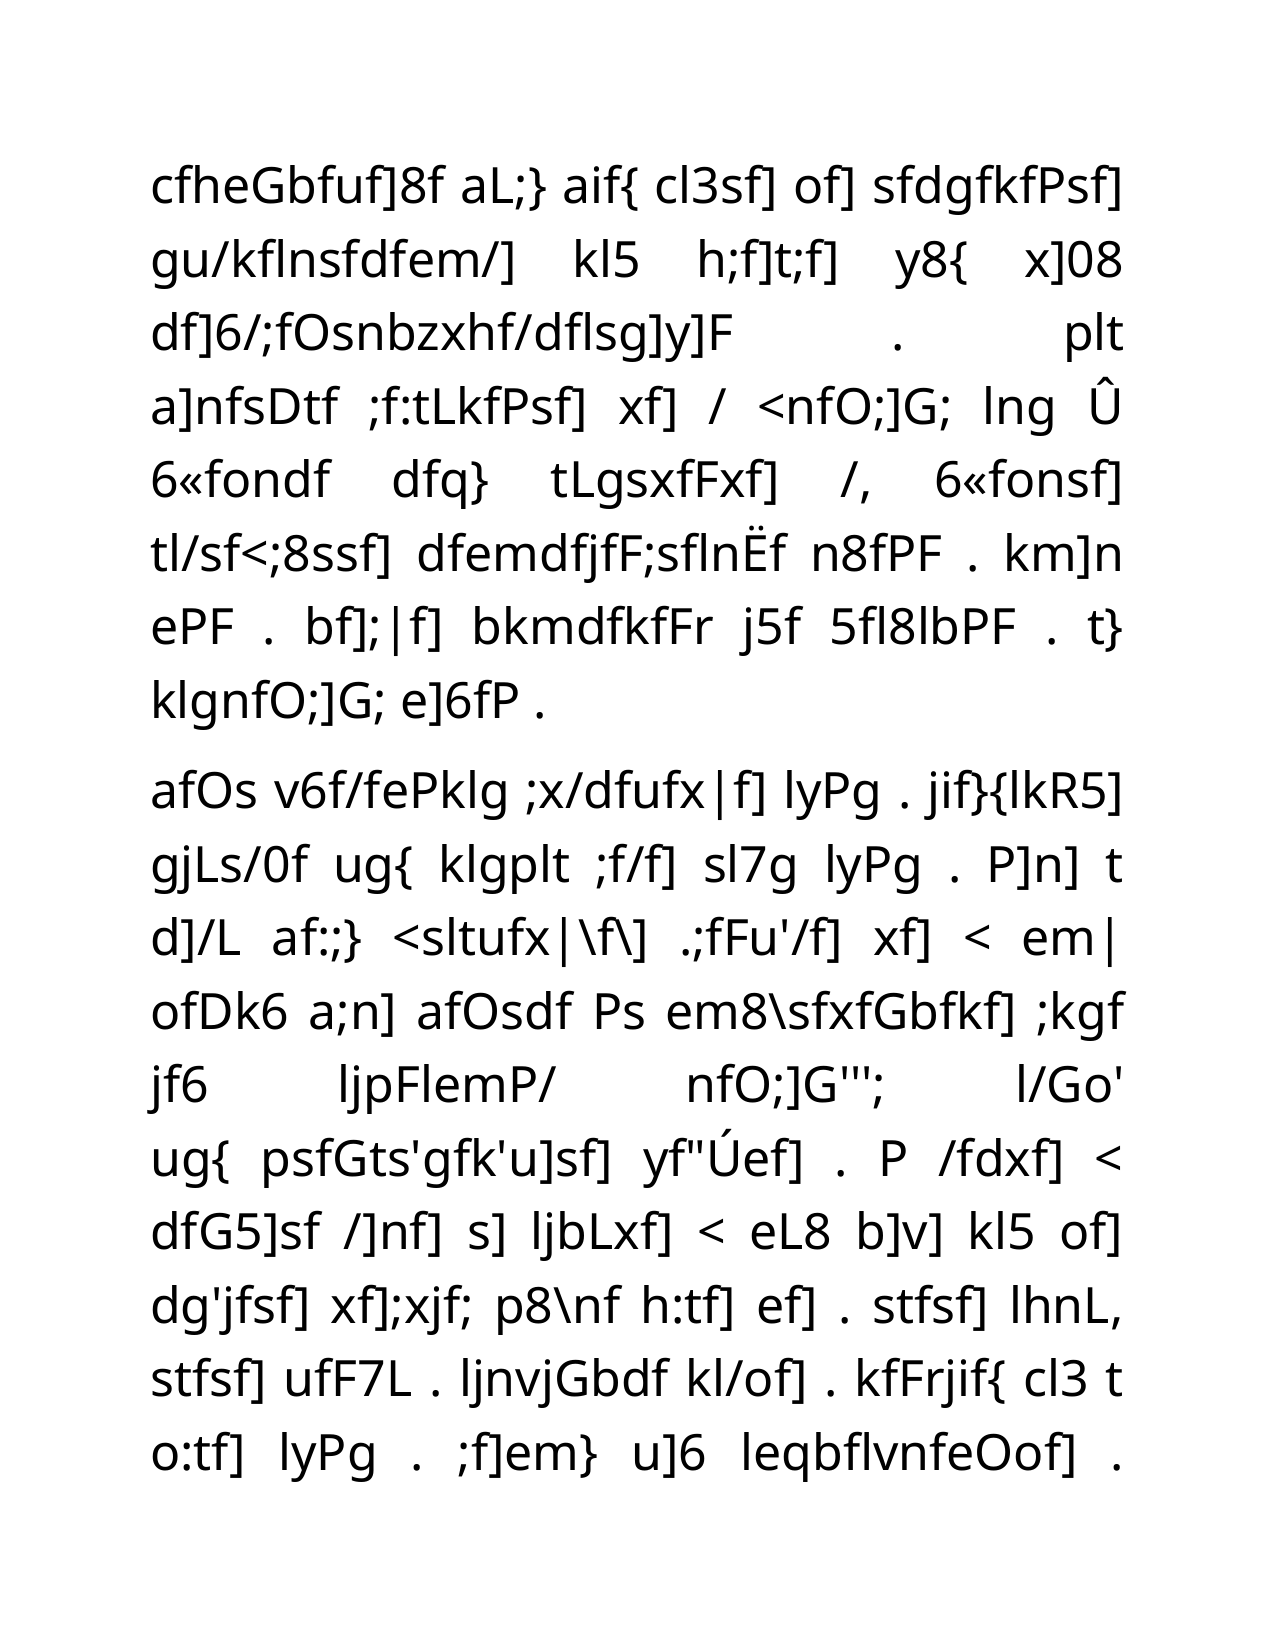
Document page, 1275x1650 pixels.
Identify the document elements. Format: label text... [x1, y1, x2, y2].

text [150, 755, 1125, 1485]
text cfheGbfuf]8f aL;} aif{ cl3sf] of] sfdgfkfPsf] gu/kflnsfdfem/] kl5 h;f]t;f] y8{ x]08 df]6/;fOsnbzxhf/dflsg]y]F . plt a]nfsDtf ;f:tLkfPsf] xf] / <nfO;]G; lng Û 6«fondf dfq} tLgsxfFxf] /, 6«fonsf] tl/sf<;8ssf] dfemdfjfF;sflnËf n8fPF . km]n ePF . bf];|f] bkmdfkfFr j5f 5fl8lbPF . t} klgnfO;]G; e]6fP . [150, 150, 1125, 733]
